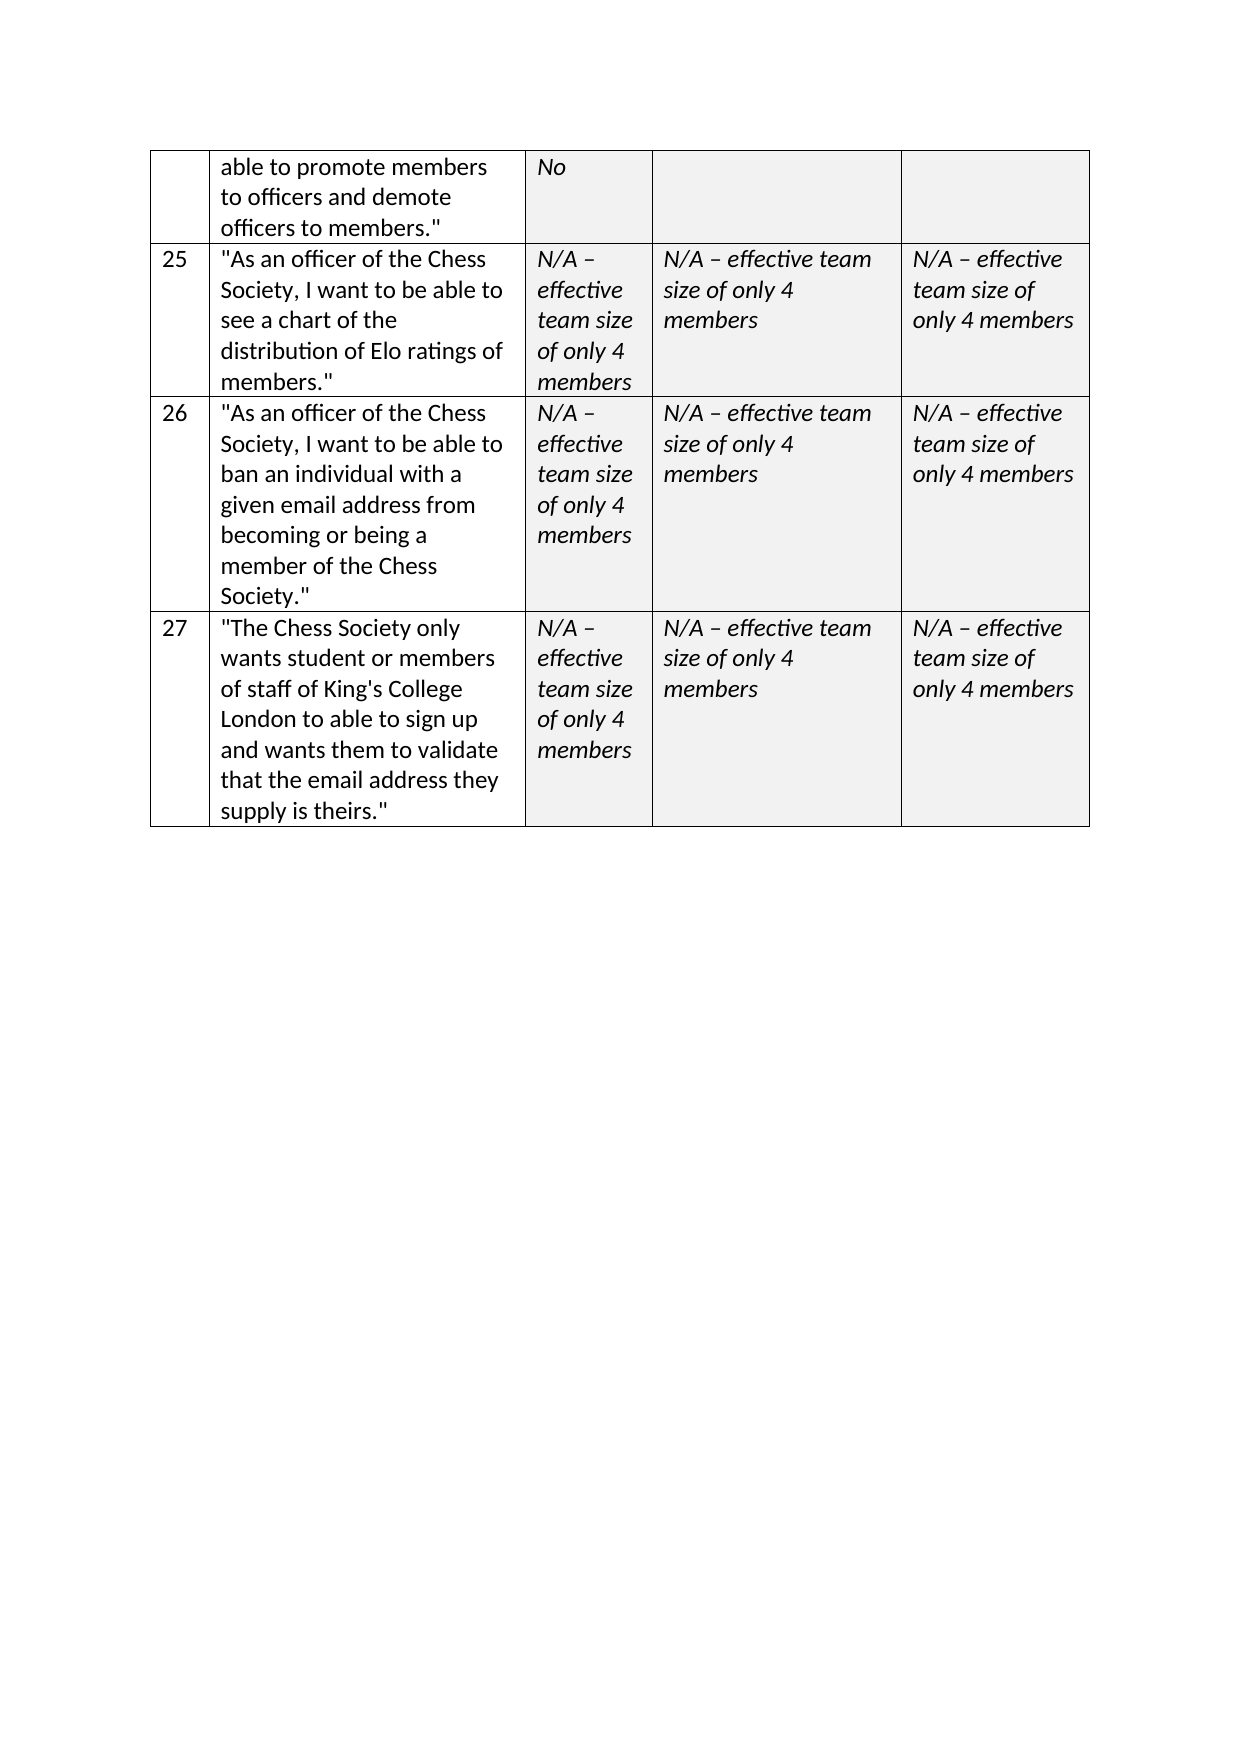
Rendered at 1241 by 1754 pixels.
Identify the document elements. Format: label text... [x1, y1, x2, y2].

table_cell N/A – effective team size of only 4 members [653, 612, 901, 826]
table_cell [653, 151, 901, 243]
table_cell N/A – effective team size of only 4 members [526, 244, 652, 396]
table_cell 24 [151, 151, 209, 243]
table_cell 25 [151, 244, 209, 396]
table_cell N/A – effective team size of only 4 members [902, 612, 1089, 826]
table_cell N/A – effective team size of only 4 members [902, 397, 1089, 611]
table_cell 27 [151, 612, 209, 826]
table_cell N/A – effective team size of only 4 members [653, 244, 901, 396]
table_cell "The Chess Society only wants student or members of staff of King's College London to able to sign up and wants them to validate that the email address they supply is theirs." [210, 612, 525, 826]
table_cell 26 [151, 397, 209, 611]
table_cell "As the system administrator, I want to be able to promote members to officers and demote officers to members." [210, 151, 525, 243]
table_cell N/A – effective team size of only 4 members [526, 397, 652, 611]
table_cell [902, 151, 1089, 243]
table_cell N/A – effective team size of only 4 members [526, 612, 652, 826]
table_cell "As an officer of the Chess Society, I want to be able to see a chart of the distribution of Elo ratings of members." [210, 244, 525, 396]
table_cell N/A – effective team size of only 4 members [902, 244, 1089, 396]
table_cell "As an officer of the Chess Society, I want to be able to ban an individual with a given email address from becoming or being a member of the Chess Society." [210, 397, 525, 611]
table_cell N/A – effective team size of only 4 members [653, 397, 901, 611]
table_cell In full/ Partially/ No [526, 151, 652, 243]
